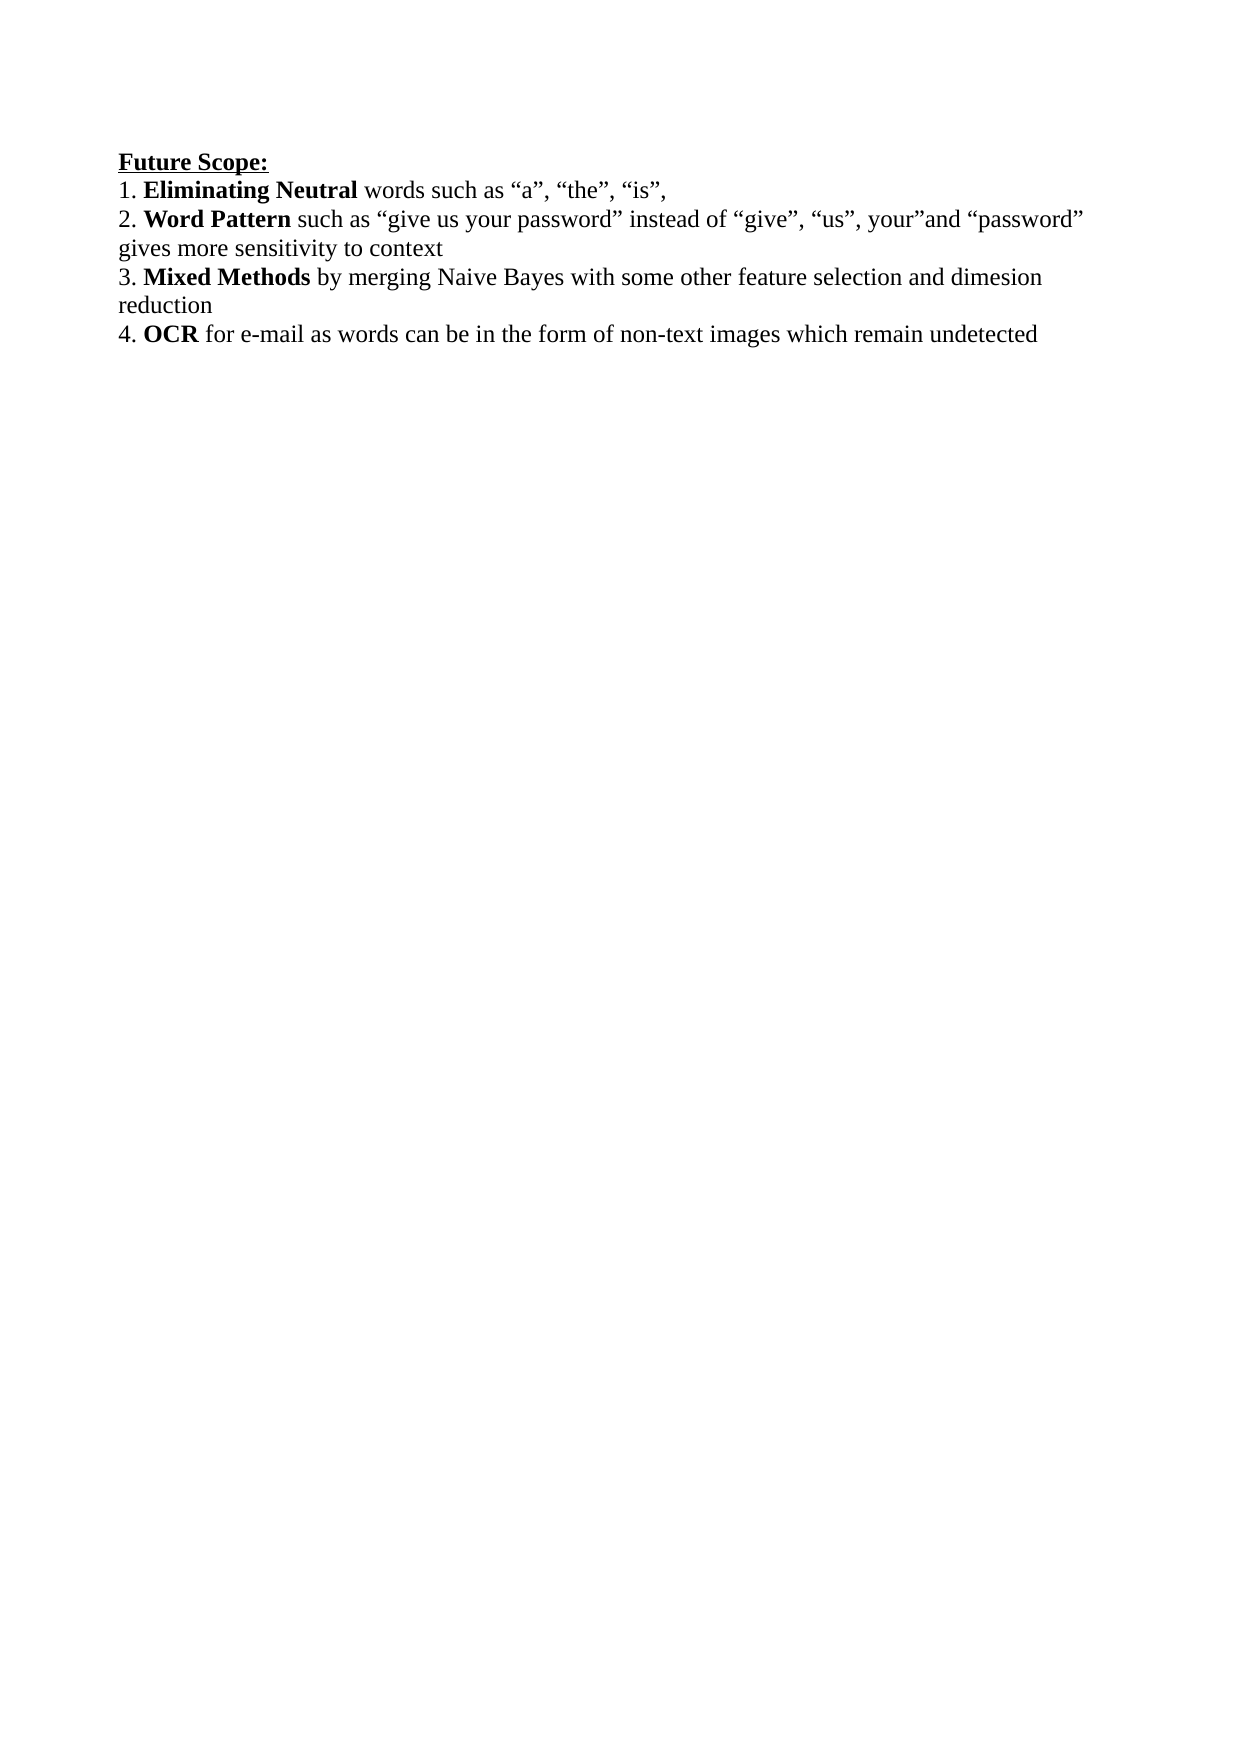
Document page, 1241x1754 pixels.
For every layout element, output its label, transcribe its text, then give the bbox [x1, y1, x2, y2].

text 3. Mixed Methods by merging Naive Bayes with some other feature selection and dimesion reduction [118, 262, 1122, 319]
text 2. Word Pattern such as “give us your password” instead of “give”, “us”, your”and “password” gives more sensitivity to context [118, 204, 1122, 262]
text 1. Eliminating Neutral words such as “a”, “the”, “is”, [118, 176, 1122, 204]
text 4. OCR for e-mail as words can be in the form of non-text images which remain undetected [118, 319, 1122, 348]
text Future Scope: [118, 147, 1122, 176]
